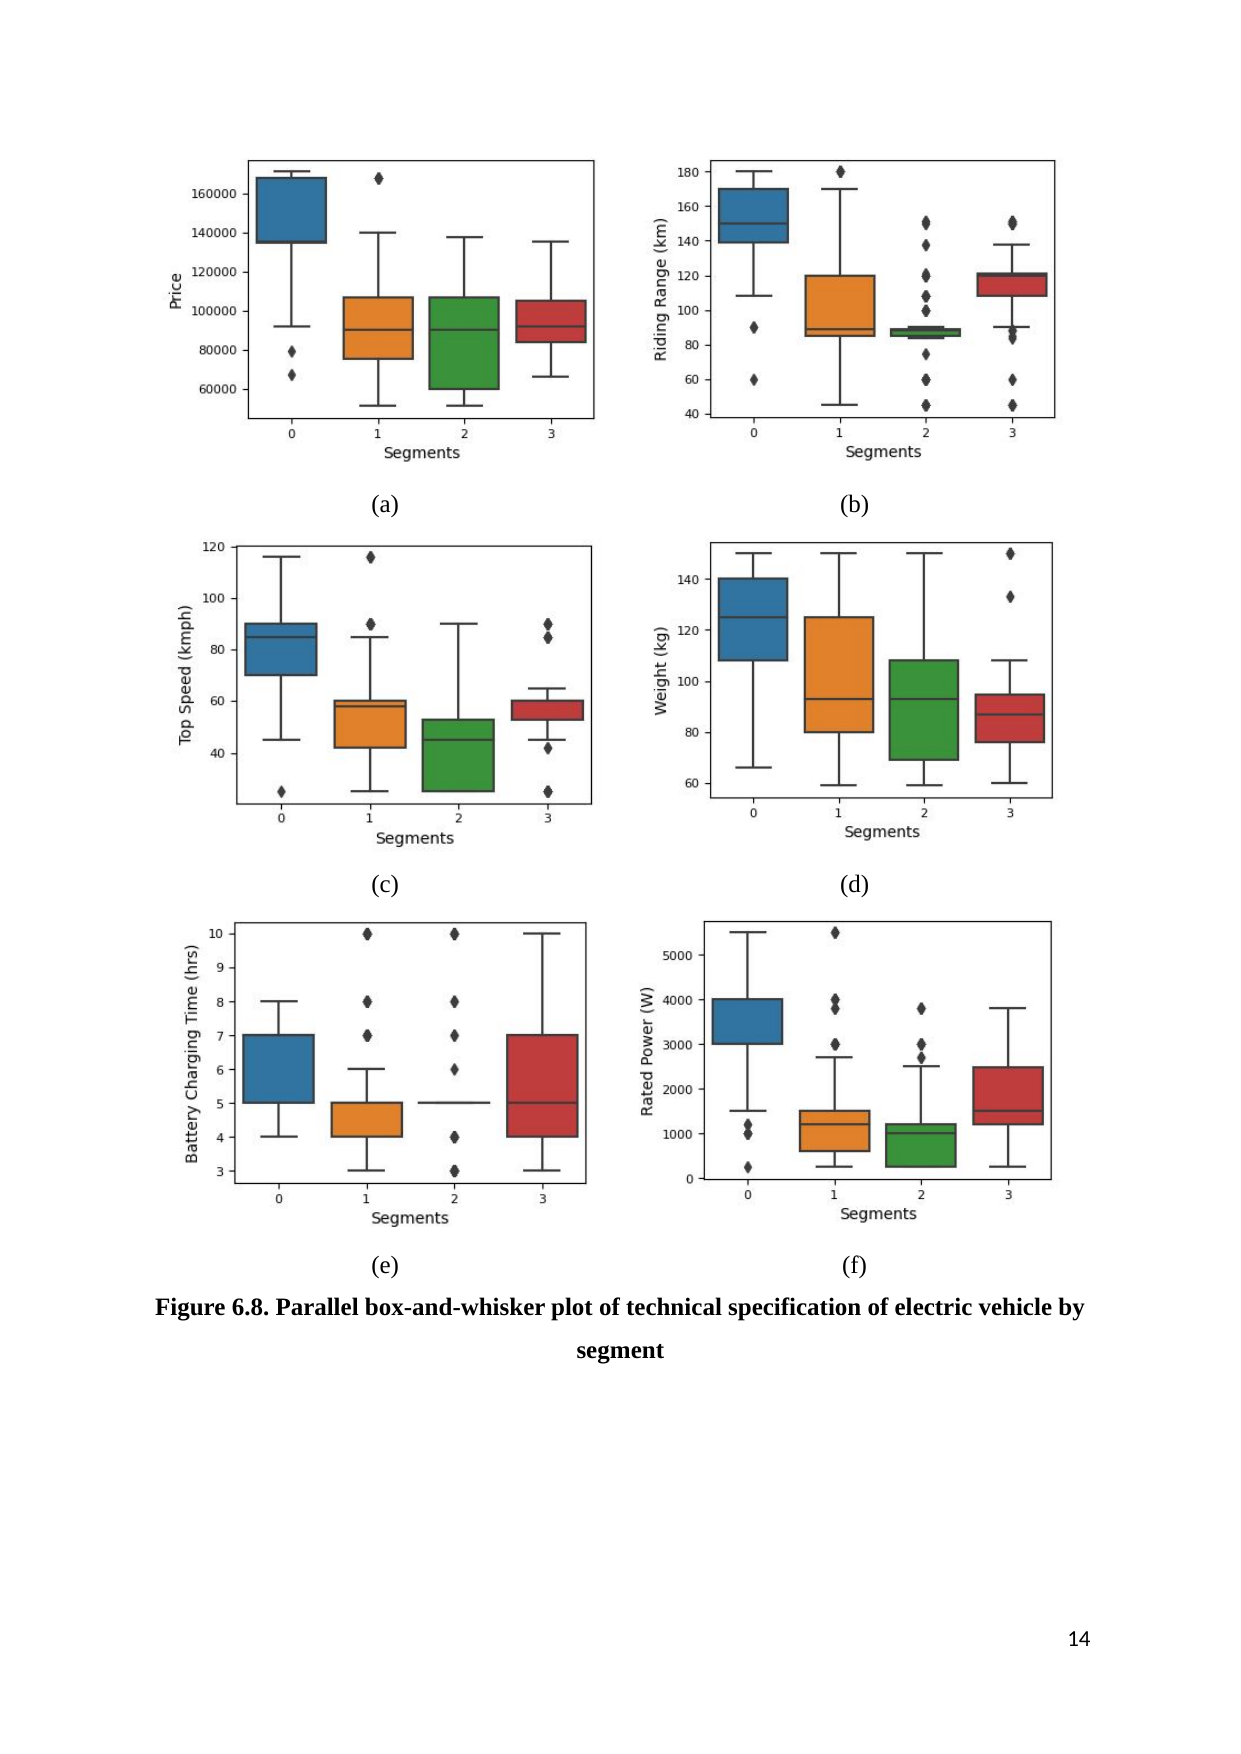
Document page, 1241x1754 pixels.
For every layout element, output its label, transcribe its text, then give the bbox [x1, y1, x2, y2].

table_cell (c) [150, 531, 619, 911]
table_header (b) [620, 150, 1089, 531]
picture [171, 911, 598, 1236]
table_header (a) [150, 150, 619, 531]
picture [161, 150, 609, 475]
picture [162, 530, 607, 856]
table_cell (e) [150, 911, 619, 1292]
table_cell (d) [620, 531, 1089, 911]
picture [630, 911, 1063, 1236]
picture [644, 530, 1065, 856]
picture [637, 150, 1072, 475]
text Figure 6.8. Parallel box-and-whisker plot of technical specification of electric vehicle by segment [150, 1292, 1090, 1364]
table_cell (f) [620, 911, 1089, 1292]
